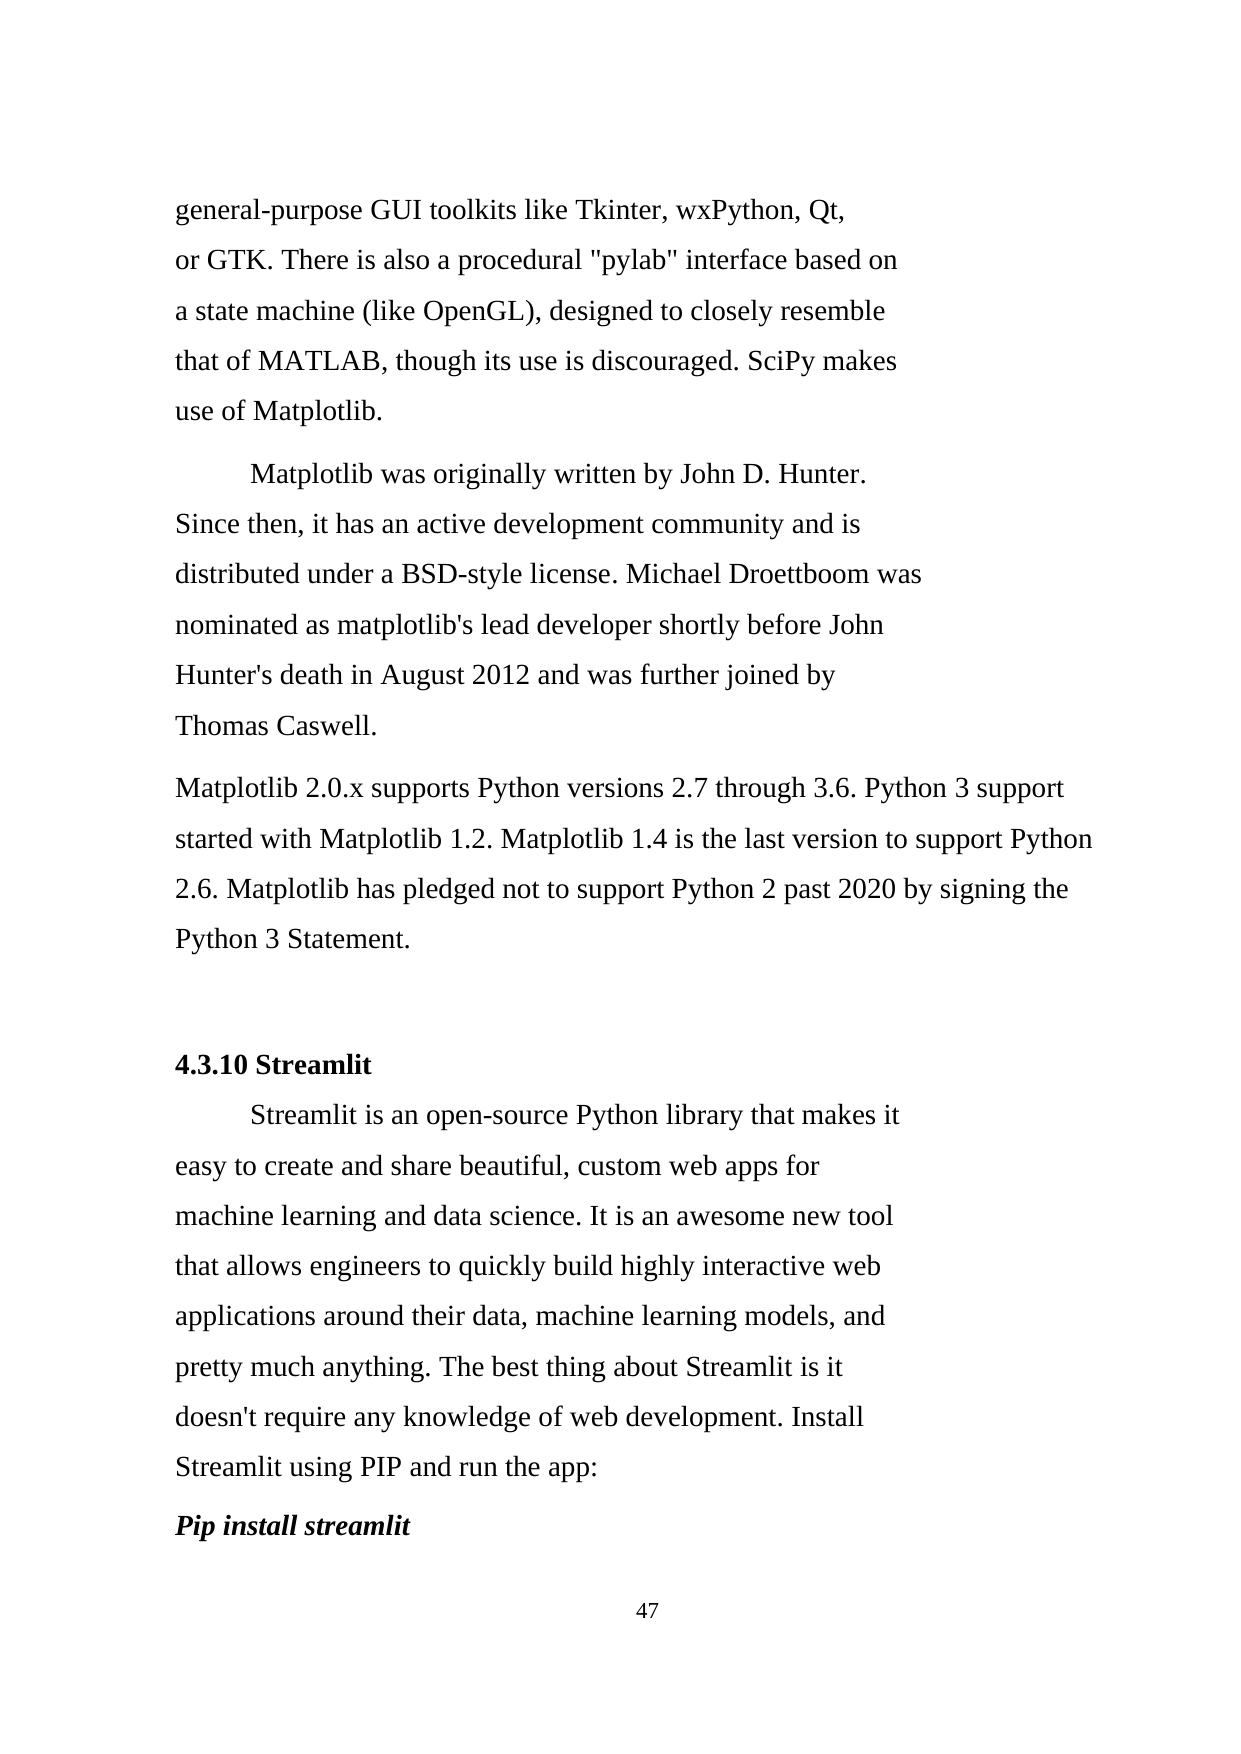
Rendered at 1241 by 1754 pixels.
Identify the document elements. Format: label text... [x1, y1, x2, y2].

text Matplotlib 2.0.x supports Python versions 2.7 through 3.6. Python 3 support started with Matplotlib 1.2. Matplotlib 1.4 is the last version to support Python 2.6. Matplotlib has pledged not to support Python 2 past 2020 by signing the Python 3 Statement. [175, 770, 1119, 955]
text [175, 192, 923, 427]
text Streamlit is an open-source Python library that makes it easy to create and share beautiful, custom web apps for machine learning and data science. It is an awesome new tool that allows engineers to quickly build highly interactive web applications around their data, machine learning models, and pretty much anything. The best thing about Streamlit is it doesn't require any knowledge of web development. Install Streamlit using PIP and run the app: [175, 1097, 923, 1483]
text Pip install streamlit [175, 1508, 1119, 1541]
text Matplotlib was originally written by John D. Hunter. Since then, it has an active development community and is distributed under a BSD-style license. Michael Droettboom was nominated as matplotlib's lead developer shortly before John Hunter's death in August 2012 and was further joined by Thomas Caswell. [175, 456, 923, 741]
text 4.3.10 Streamlit [175, 1047, 1119, 1081]
